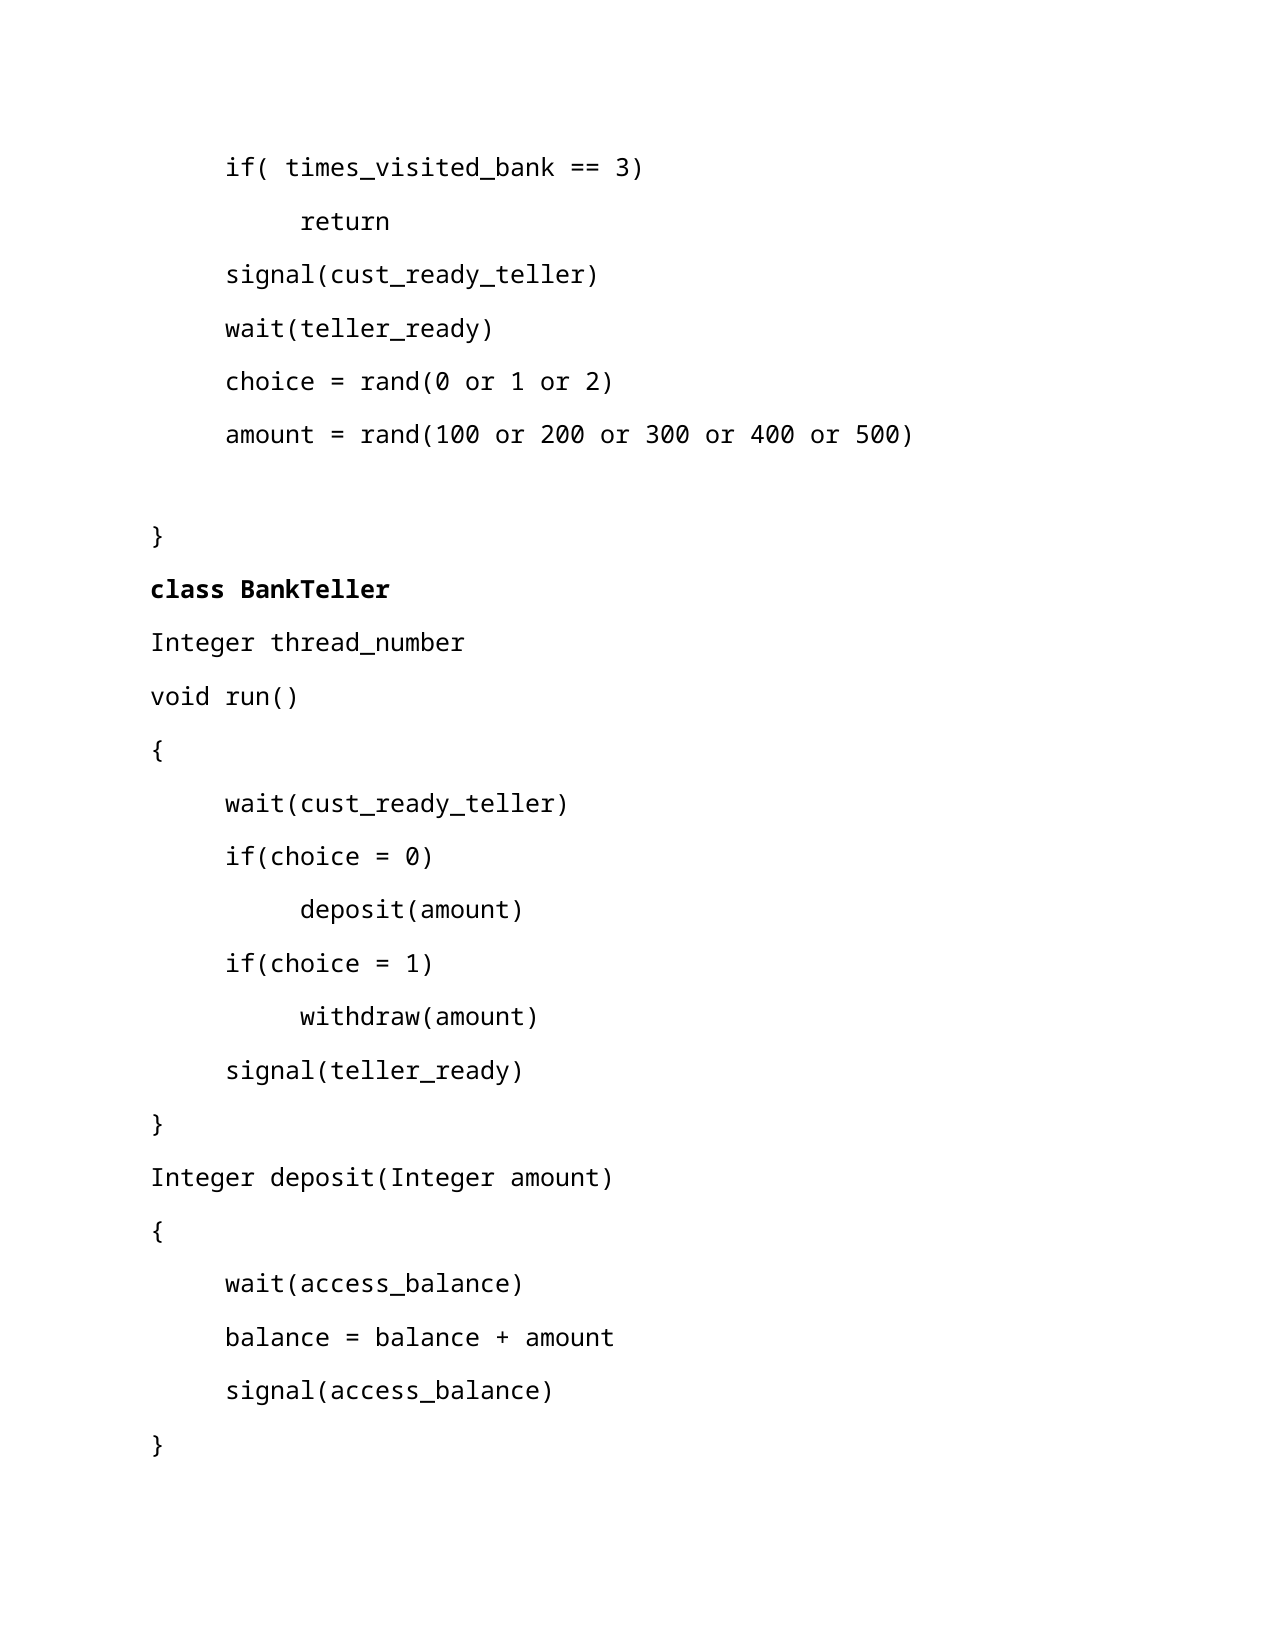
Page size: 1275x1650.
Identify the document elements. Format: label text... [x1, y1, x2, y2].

text signal(teller_ready) [150, 1052, 1125, 1086]
text wait(cust_ready_teller) [150, 785, 1125, 819]
text } [150, 518, 1125, 552]
text balance = balance + amount [150, 1319, 1125, 1354]
text } [150, 1426, 1125, 1461]
text { [150, 732, 1125, 766]
text signal(access_balance) [150, 1373, 1125, 1407]
text if(choice = 1) [150, 946, 1125, 979]
text if(choice = 0) [150, 839, 1125, 873]
text deposit(amount) [150, 892, 1125, 926]
text Integer deposit(Integer amount) [150, 1159, 1125, 1193]
text amount = rand(100 or 200 or 300 or 400 or 500) [150, 417, 1125, 451]
text choice = rand(0 or 1 or 2) [150, 364, 1125, 398]
text Integer thread_number [150, 625, 1125, 659]
text signal(cust_ready_teller) [150, 257, 1125, 291]
text if( times_visited_bank == 3) [150, 150, 1125, 184]
text wait(access_balance) [150, 1266, 1125, 1300]
text wait(teller_ready) [150, 310, 1125, 344]
text { [150, 1213, 1125, 1247]
text withdraw(amount) [150, 999, 1125, 1033]
text void run() [150, 678, 1125, 712]
text return [150, 203, 1125, 237]
text } [150, 1106, 1125, 1140]
text class BankTeller [150, 571, 1125, 606]
